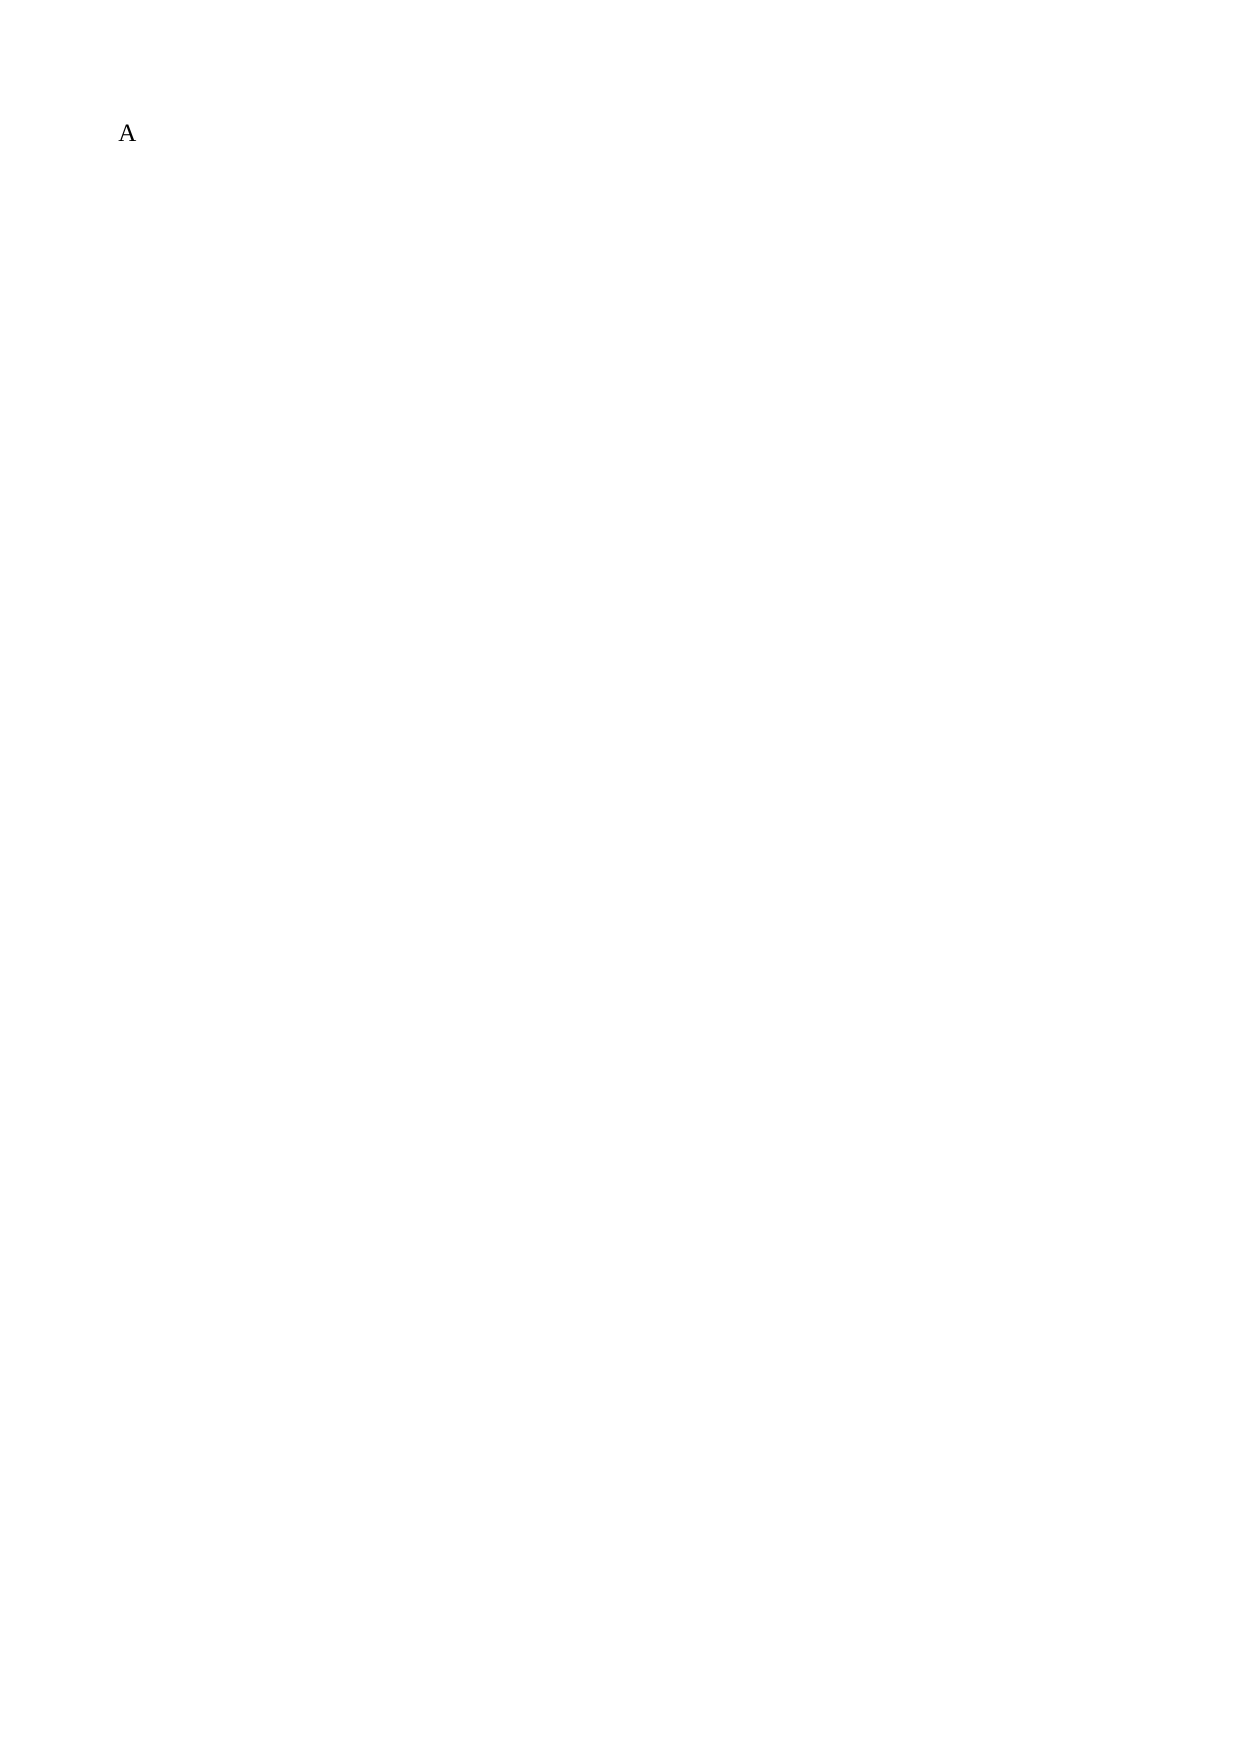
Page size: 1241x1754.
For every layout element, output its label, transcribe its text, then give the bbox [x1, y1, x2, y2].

text A [118, 118, 1122, 147]
